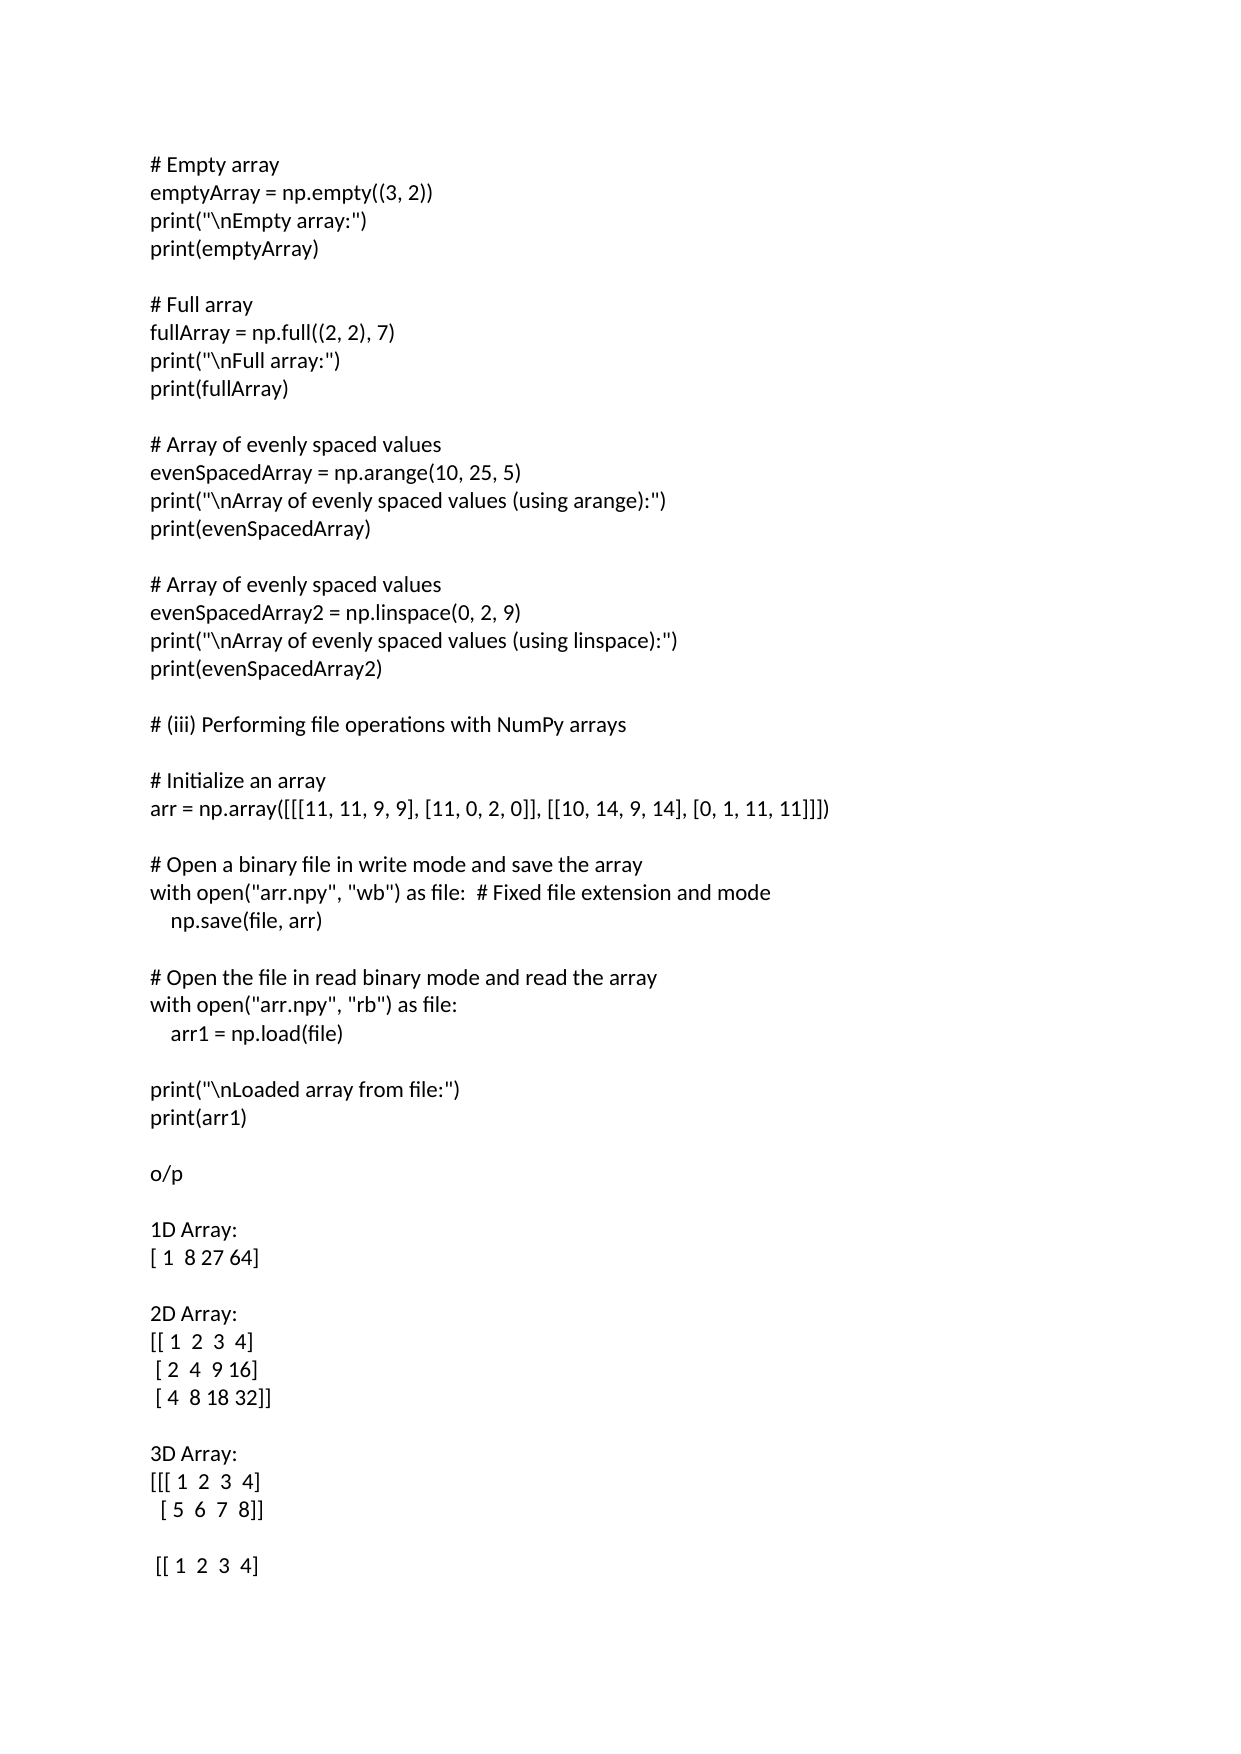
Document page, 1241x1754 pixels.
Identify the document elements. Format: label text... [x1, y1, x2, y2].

text print("\nArray of evenly spaced values (using linspace):") [150, 626, 1090, 654]
text fullArray = np.full((2, 2), 7) [150, 318, 1090, 346]
text print("\nLoaded array from file:") [150, 1075, 1090, 1103]
text 2D Array: [150, 1299, 1090, 1327]
text print(fullArray) [150, 374, 1090, 402]
text # Open the file in read binary mode and read the array [150, 963, 1090, 991]
text # Array of evenly spaced values [150, 570, 1090, 598]
text with open("arr.npy", "wb") as file: # Fixed file extension and mode [150, 878, 1090, 907]
text print("\nEmpty array:") [150, 206, 1090, 234]
text [ 2 4 9 16] [150, 1355, 1090, 1383]
text evenSpacedArray2 = np.linspace(0, 2, 9) [150, 598, 1090, 626]
text [ 1 8 27 64] [150, 1243, 1090, 1271]
text [ 4 8 18 32]] [150, 1383, 1090, 1411]
text # Full array [150, 290, 1090, 318]
text 1D Array: [150, 1215, 1090, 1243]
text # (iii) Performing file operations with NumPy arrays [150, 710, 1090, 738]
text emptyArray = np.empty((3, 2)) [150, 178, 1090, 206]
text evenSpacedArray = np.arange(10, 25, 5) [150, 458, 1090, 486]
text 3D Array: [150, 1439, 1090, 1467]
text [[ 1 2 3 4] [150, 1551, 1090, 1579]
text arr = np.array([[[11, 11, 9, 9], [11, 0, 2, 0]], [[10, 14, 9, 14], [0, 1, 11, 11]]]) [150, 794, 1090, 822]
text print(evenSpacedArray2) [150, 654, 1090, 682]
text print(arr1) [150, 1103, 1090, 1131]
text # Initialize an array [150, 766, 1090, 794]
text # Open a binary file in write mode and save the array [150, 851, 1090, 878]
text arr1 = np.load(file) [150, 1019, 1090, 1047]
text [[[ 1 2 3 4] [150, 1467, 1090, 1495]
text # Empty array [150, 150, 1090, 178]
text [ 5 6 7 8]] [150, 1495, 1090, 1523]
text with open("arr.npy", "rb") as file: [150, 991, 1090, 1019]
text print("\nFull array:") [150, 346, 1090, 374]
text # Array of evenly spaced values [150, 430, 1090, 458]
text print(emptyArray) [150, 234, 1090, 262]
text [[ 1 2 3 4] [150, 1327, 1090, 1355]
text print(evenSpacedArray) [150, 514, 1090, 542]
text o/p [150, 1159, 1090, 1187]
text print("\nArray of evenly spaced values (using arange):") [150, 486, 1090, 514]
text np.save(file, arr) [150, 907, 1090, 934]
